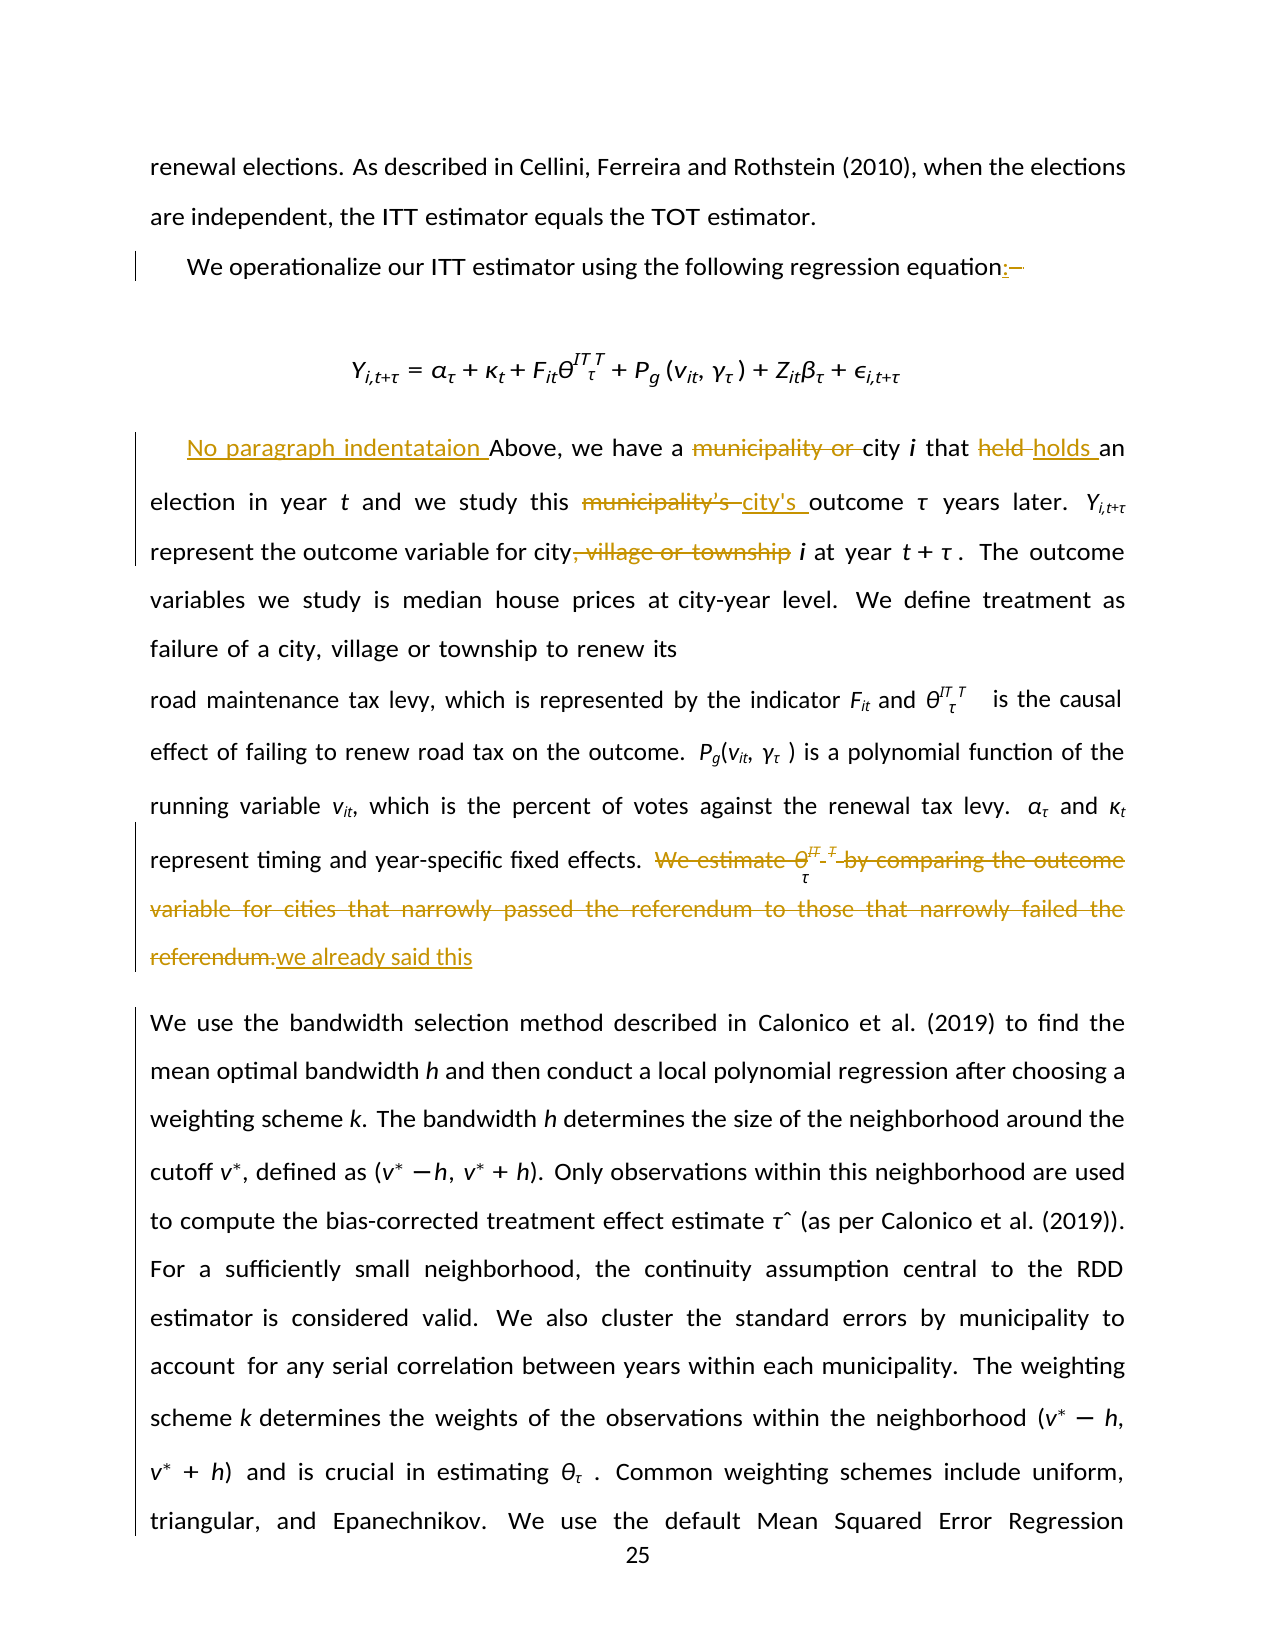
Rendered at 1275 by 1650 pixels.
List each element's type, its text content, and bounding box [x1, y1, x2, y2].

text effect of failing to renew road tax on the outcome. Pg(vit, γτ ) is a polynomial function of the running variable vit, which is the percent of votes against the renewal tax levy. ατ and κt represent timing and year-specific fixed effects. [150, 734, 1125, 910]
text Yi,t+τ = ατ + κt + FitθIT T + Pg (vit, γτ ) + Zitβτ + ϵi,t+τ [351, 347, 1237, 390]
text effect of failing to renew road tax on the outcome. Pg(vit, γτ ) is a polynomial function of the running variable vit, which is the percent of votes against the renewal tax levy. ατ and κt represent timing and year-specific fixed effects. [150, 911, 1125, 972]
text Above, we have a city i that an election in year t and we study this outcome τ years later. Yi,t+τ represent the outcome variable for city i at year t + τ . The outcome variables we study is median house prices at city-year level. We define treatment as failure of a city, village or township to renew its [150, 432, 1125, 664]
text road maintenance tax levy, which is represented by the indicator Fit and θIT T [150, 682, 981, 716]
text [150, 1007, 1125, 1536]
text We operationalize our ITT estimator using the following regression equation [187, 251, 1237, 281]
text is the causal [993, 683, 1237, 714]
text renewal elections. As described in Cellini, Ferreira and Rothstein (2010), when the elections are independent, the ITT estimator equals the TOT estimator. [150, 151, 1144, 231]
